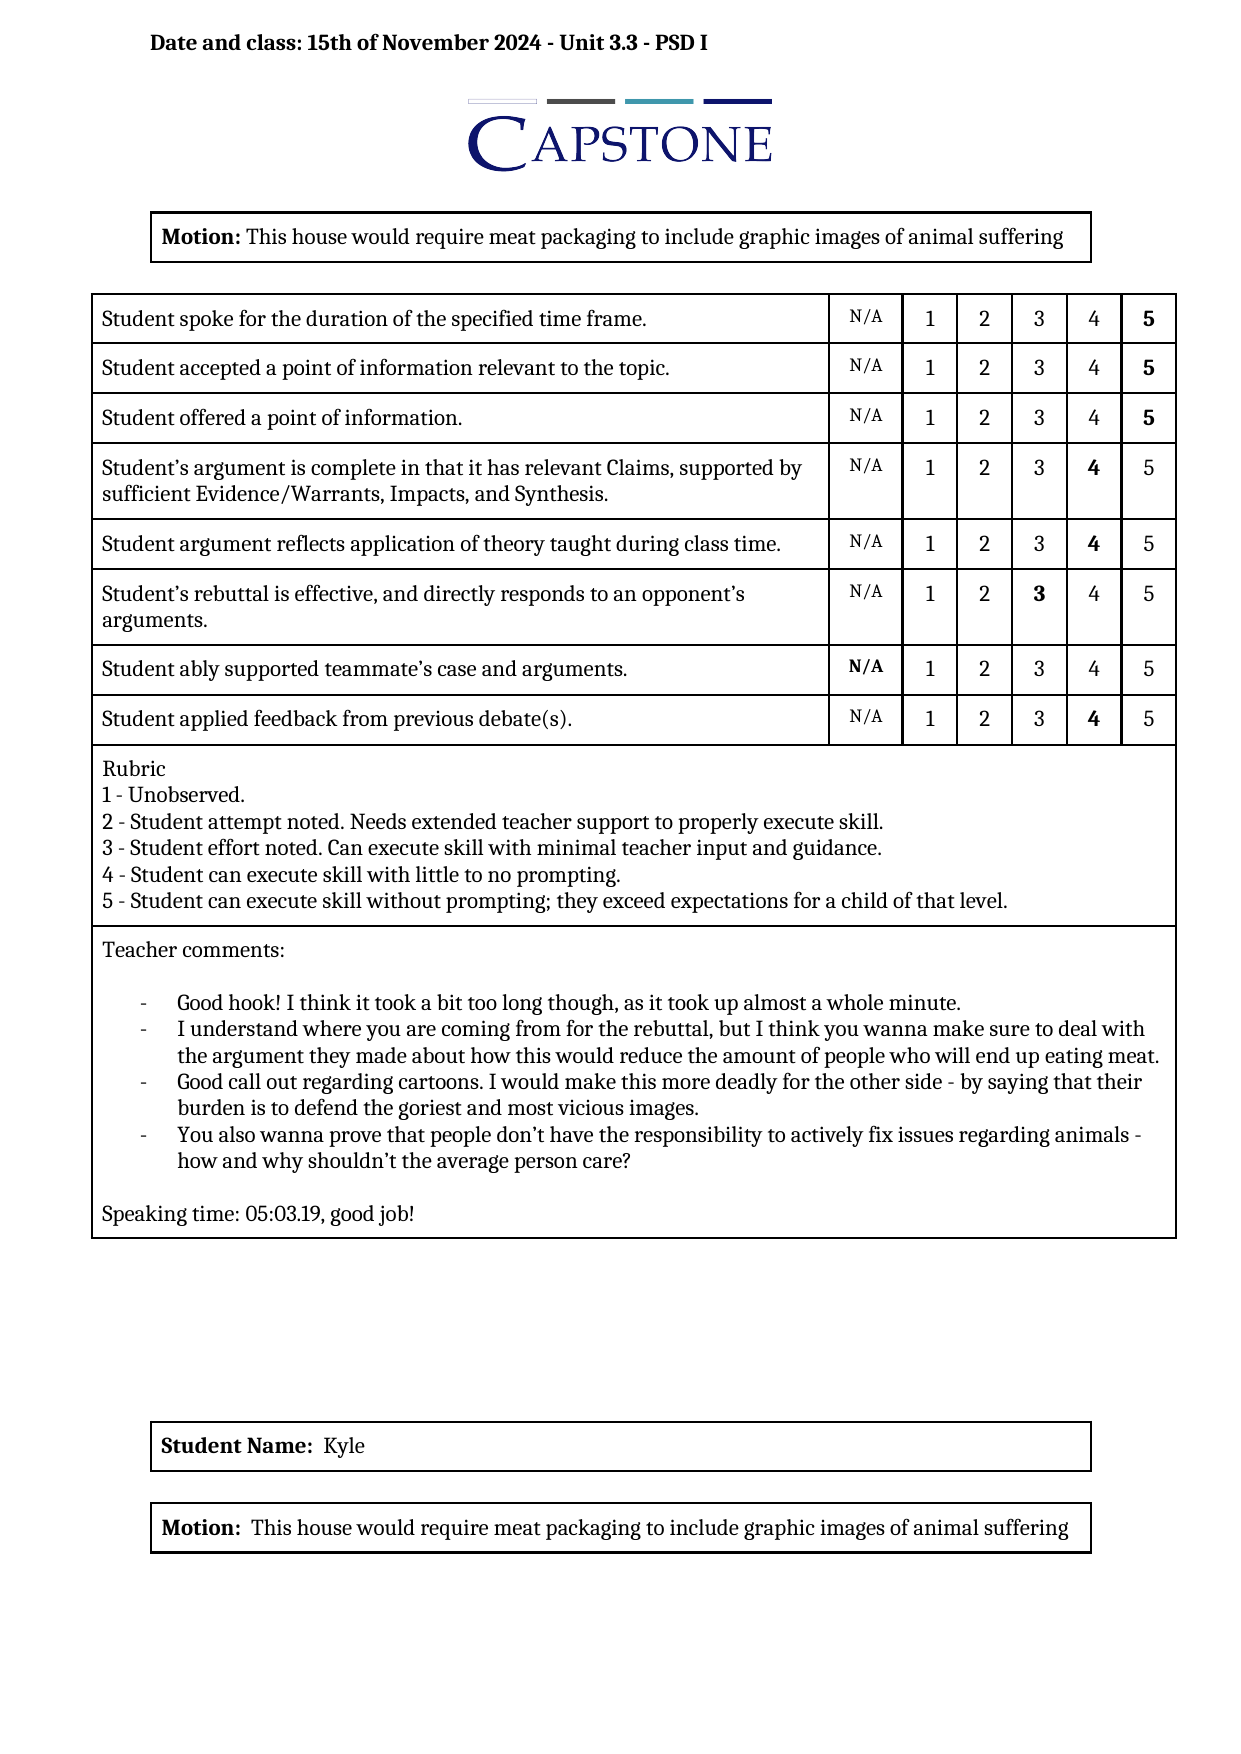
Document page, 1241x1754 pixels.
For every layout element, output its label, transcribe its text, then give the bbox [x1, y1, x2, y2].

table_cell 1 [904, 696, 956, 743]
table_cell 2 [958, 394, 1011, 442]
table_cell 5 [1123, 520, 1175, 568]
table_cell N/A [830, 394, 901, 442]
table_cell N/A [830, 344, 901, 392]
table_header 3 [1013, 295, 1066, 342]
table_header 5 [1123, 295, 1175, 342]
table_cell N/A [830, 696, 901, 743]
table_cell Student accepted a point of information relevant to the topic. [93, 344, 828, 392]
table_cell 5 [1123, 344, 1175, 392]
table_cell N/A [830, 444, 901, 518]
table_cell 4 [1068, 570, 1120, 643]
table_cell Student applied feedback from previous debate(s). [93, 696, 828, 743]
table_cell 3 [1013, 696, 1066, 743]
table_cell 3 [1013, 570, 1066, 643]
table_cell 1 [904, 394, 956, 442]
table_cell Teacher comments: Good hook! I think it took a bit too long though, as it took up almost a whole minute. I understand where you are coming from for the rebuttal, but I think you wanna make sure to deal with the argument they made about how this would reduce the amount of people who will end up eating meat. Good call out regarding cartoons. I would make this more deadly for the other side - by saying that their burden is to defend the goriest and most vicious images. You also wanna prove that people don’t have the responsibility to actively fix issues regarding animals - how and why shouldn’t the average person care? Speaking time: 05:03.19, good job! [93, 927, 1175, 1237]
picture [460, 90, 781, 178]
table_header 1 [904, 295, 956, 342]
table_cell 3 [1013, 344, 1066, 392]
table_cell Student ably supported teammate’s case and arguments. [93, 646, 828, 693]
table_cell 5 [1123, 696, 1175, 743]
table_cell 3 [1013, 646, 1066, 693]
table_cell 1 [904, 570, 956, 643]
table_cell 4 [1068, 520, 1120, 568]
table_cell 4 [1068, 444, 1120, 518]
table_cell 4 [1068, 646, 1120, 693]
table_header Student Name: Kyle [152, 1423, 1090, 1470]
table_cell 2 [958, 444, 1011, 518]
table_header 4 [1068, 295, 1120, 342]
table_header 2 [958, 295, 1011, 342]
table_header Student spoke for the duration of the specified time frame. [93, 295, 828, 342]
table_cell N/A [830, 570, 901, 643]
table_cell 3 [1013, 520, 1066, 568]
table_cell 5 [1123, 394, 1175, 442]
table_header Motion: This house would require meat packaging to include graphic images of animal suffering [152, 1504, 1090, 1551]
table_cell 5 [1123, 646, 1175, 693]
table_cell Rubric 1 - Unobserved. 2 - Student attempt noted. Needs extended teacher support to properly execute skill. 3 - Student effort noted. Can execute skill with minimal teacher input and guidance. 4 - Student can execute skill with little to no prompting. 5 - Student can execute skill without prompting; they exceed expectations for a child of that level. [93, 746, 1175, 924]
table_cell Student’s argument is complete in that it has relevant Claims, supported by sufficient Evidence/Warrants, Impacts, and Synthesis. [93, 444, 828, 518]
table_cell N/A [830, 520, 901, 568]
table_cell 1 [904, 520, 956, 568]
table_cell Student argument reflects application of theory taught during class time. [93, 520, 828, 568]
table_cell Student’s rebuttal is effective, and directly responds to an opponent’s arguments. [93, 570, 828, 643]
table_cell 4 [1068, 344, 1120, 392]
table_cell 2 [958, 646, 1011, 693]
table_header N/A [830, 295, 901, 342]
table_cell 3 [1013, 444, 1066, 518]
table_cell 2 [958, 520, 1011, 568]
table_cell 5 [1123, 570, 1175, 643]
table_cell 1 [904, 646, 956, 693]
table_cell 5 [1123, 444, 1175, 518]
table_cell Student offered a point of information. [93, 394, 828, 442]
table_cell N/A [830, 646, 901, 693]
table_header Motion: This house would require meat packaging to include graphic images of animal suffering [152, 214, 1090, 261]
table_cell 2 [958, 696, 1011, 743]
table_cell 1 [904, 344, 956, 392]
table_cell 2 [958, 344, 1011, 392]
table_cell 3 [1013, 394, 1066, 442]
table_cell 4 [1068, 394, 1120, 442]
table_cell 1 [904, 444, 956, 518]
table_cell 2 [958, 570, 1011, 643]
table_cell 4 [1068, 696, 1120, 743]
